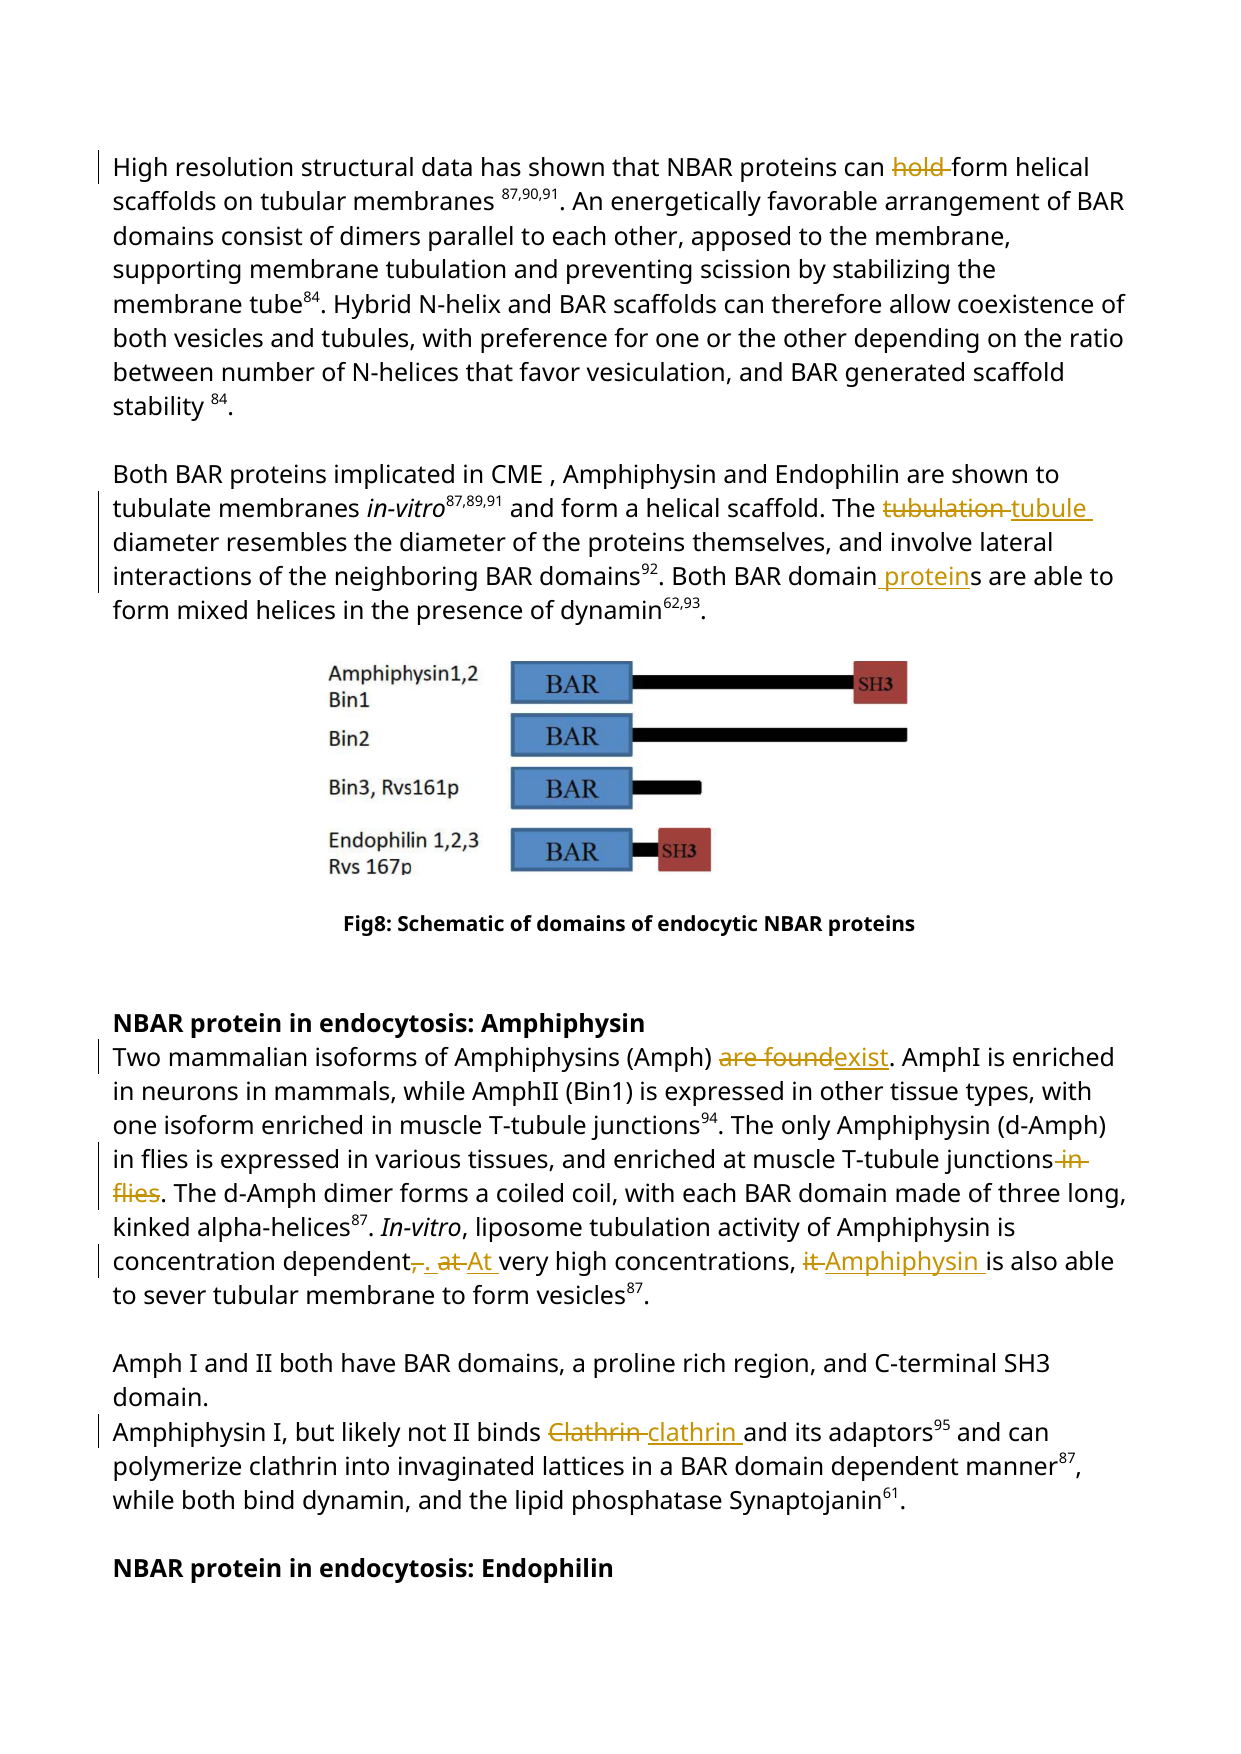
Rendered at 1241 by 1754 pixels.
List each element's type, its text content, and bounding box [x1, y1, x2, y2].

text High resolution structural data has shown that NBAR proteins can form helical scaffolds on tubular membranes 87,90,91. An energetically favorable arrangement of BAR domains consist of dimers parallel to each other, apposed to the membrane, supporting membrane tubulation and preventing scission by stabilizing the membrane tube84. Hybrid N-helix and BAR scaffolds can therefore allow coexistence of both vesicles and tubules, with preference for one or the other depending on the ratio between number of N-helices that favor vesiculation, and BAR generated scaffold stability 84. [112, 150, 1128, 422]
text Two mammalian isoforms of Amphiphysins (Amph) . AmphI is enriched in neurons in mammals, while AmphII (Bin1) is expressed in other tissue types, with one isoform enriched in muscle T-tubule junctions94. The only Amphiphysin (d-Amph) in flies is expressed in various tissues, and enriched at muscle T-tubule junctions. The d-Amph dimer forms a coiled coil, with each BAR domain made of three long, kinked alpha-helices87. In-vitro, liposome tubulation activity of Amphiphysin is concentration dependentvery high concentrations, is also able to sever tubular membrane to form vesicles87. [112, 1039, 1128, 1312]
text Both BAR proteins implicated in CME , Amphiphysin and Endophilin are shown to tubulate membranes in-vitro87,89,91 and form a helical scaffold. The diameter resembles the diameter of the proteins themselves, and involve lateral interactions of the neighboring BAR domains92. Both BAR domains are able to form mixed helices in the presence of dynamin62,93. [112, 457, 1128, 627]
text NBAR protein in endocytosis: Amphiphysin [112, 1005, 1128, 1039]
picture [327, 661, 913, 875]
text Amphiphysin I, but likely not II binds and its adaptors95 and can polymerize clathrin into invaginated lattices in a BAR domain dependent manner87, while both bind dynamin, and the lipid phosphatase Synaptojanin61. [112, 1414, 1128, 1516]
text NBAR protein in endocytosis: Endophilin [112, 1550, 1128, 1584]
text Fig8: Schematic of domains of endocytic NBAR proteins [112, 909, 1128, 937]
text Amph I and II both have BAR domains, a proline rich region, and C-terminal SH3 domain. [112, 1346, 1128, 1414]
